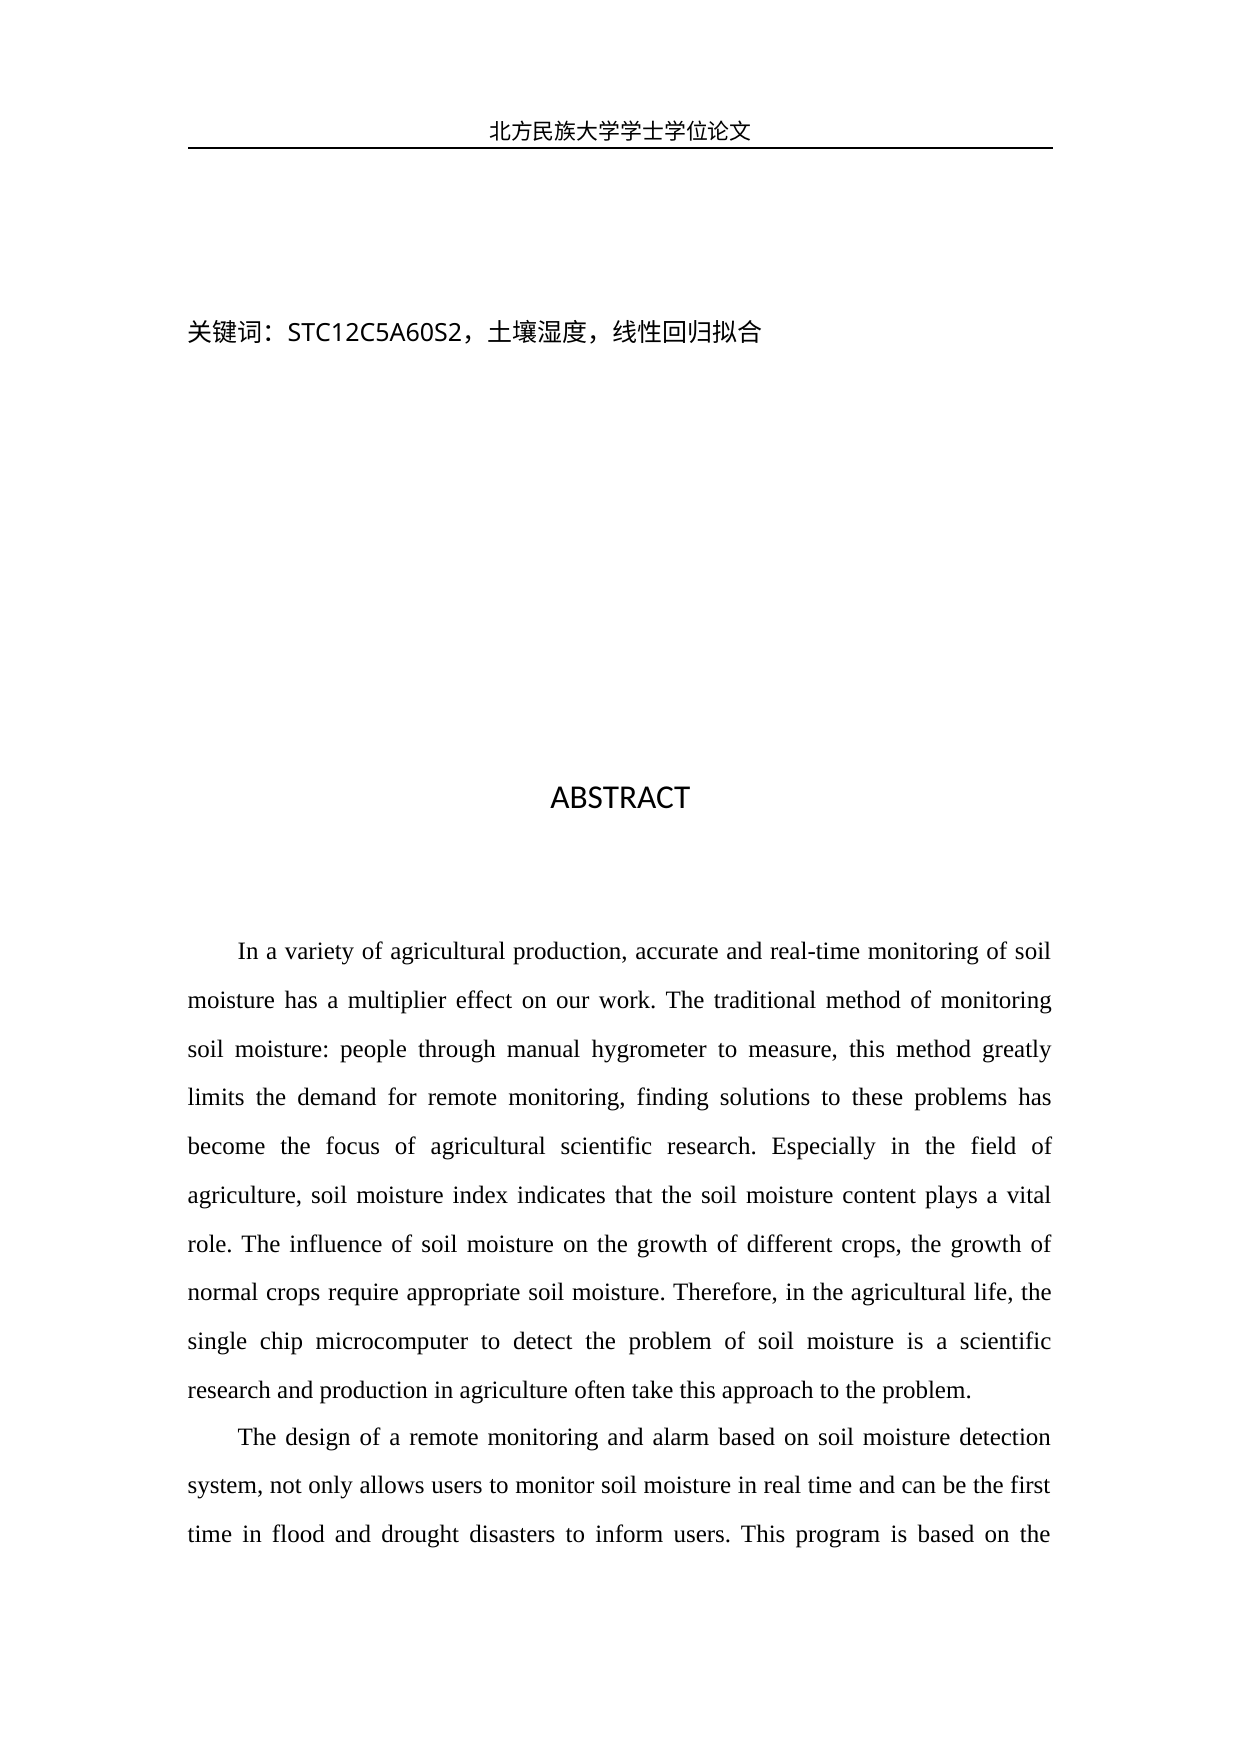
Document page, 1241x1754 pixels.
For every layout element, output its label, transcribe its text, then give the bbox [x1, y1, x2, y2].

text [187, 1420, 1053, 1550]
text In a variety of agricultural production, accurate and real-time monitoring of soil moisture has a multiplier effect on our work. The traditional method of monitoring soil moisture: people through manual hygrometer to measure, this method greatly limits the demand for remote monitoring, finding solutions to these problems has become the focus of agricultural scientific research. Especially in the field of agriculture, soil moisture index indicates that the soil moisture content plays a vital role. The influence of soil moisture on the growth of different crops, the growth of normal crops require appropriate soil moisture. Therefore, in the agricultural life, the single chip microcomputer to detect the problem of soil moisture is a scientific research and production in agriculture often take this approach to the problem. [187, 934, 1053, 1406]
text 关键词：STC12C5A60S2，土壤湿度，线性回归拟合 [187, 298, 1053, 363]
text ABSTRACT [187, 764, 1053, 829]
